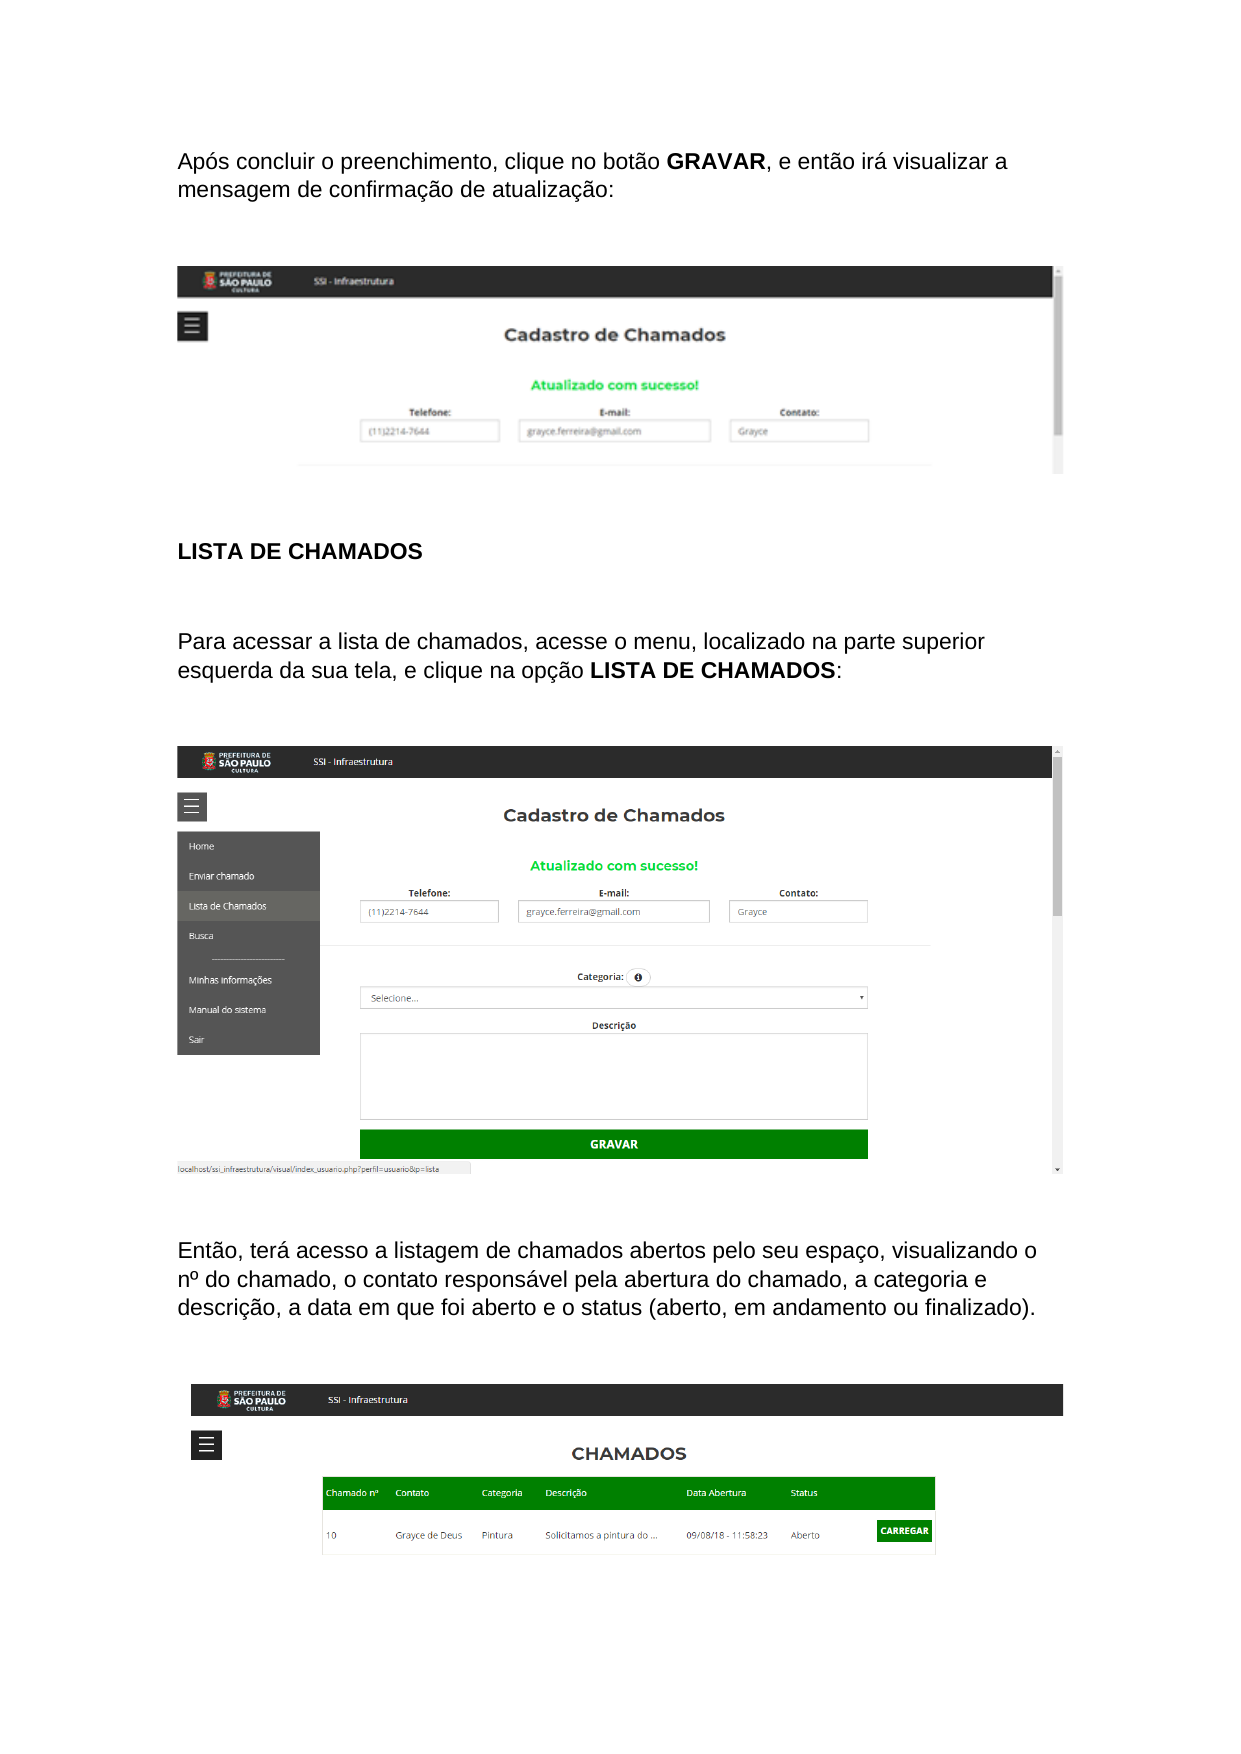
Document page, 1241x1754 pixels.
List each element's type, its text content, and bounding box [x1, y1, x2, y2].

text Após concluir o preenchimento, clique no botão GRAVAR, e então irá visualizar a mensagem de confirmação de atualização: [177, 148, 1063, 202]
picture [177, 746, 1064, 1174]
picture [177, 266, 1065, 474]
text LISTA DE CHAMADOS [177, 538, 1063, 564]
text Então, terá acesso a listagem de chamados abertos pelo seu espaço, visualizando o nº do chamado, o contato responsável pela abertura do chamado, a categoria e descrição, a data em que foi aberto e o status (aberto, em andamento ou finalizado). [177, 1237, 1063, 1321]
picture [177, 1384, 1064, 1604]
text Para acessar a lista de chamados, acesse o menu, localizado na parte superior esquerda da sua tela, e clique na opção LISTA DE CHAMADOS: [177, 628, 1063, 683]
